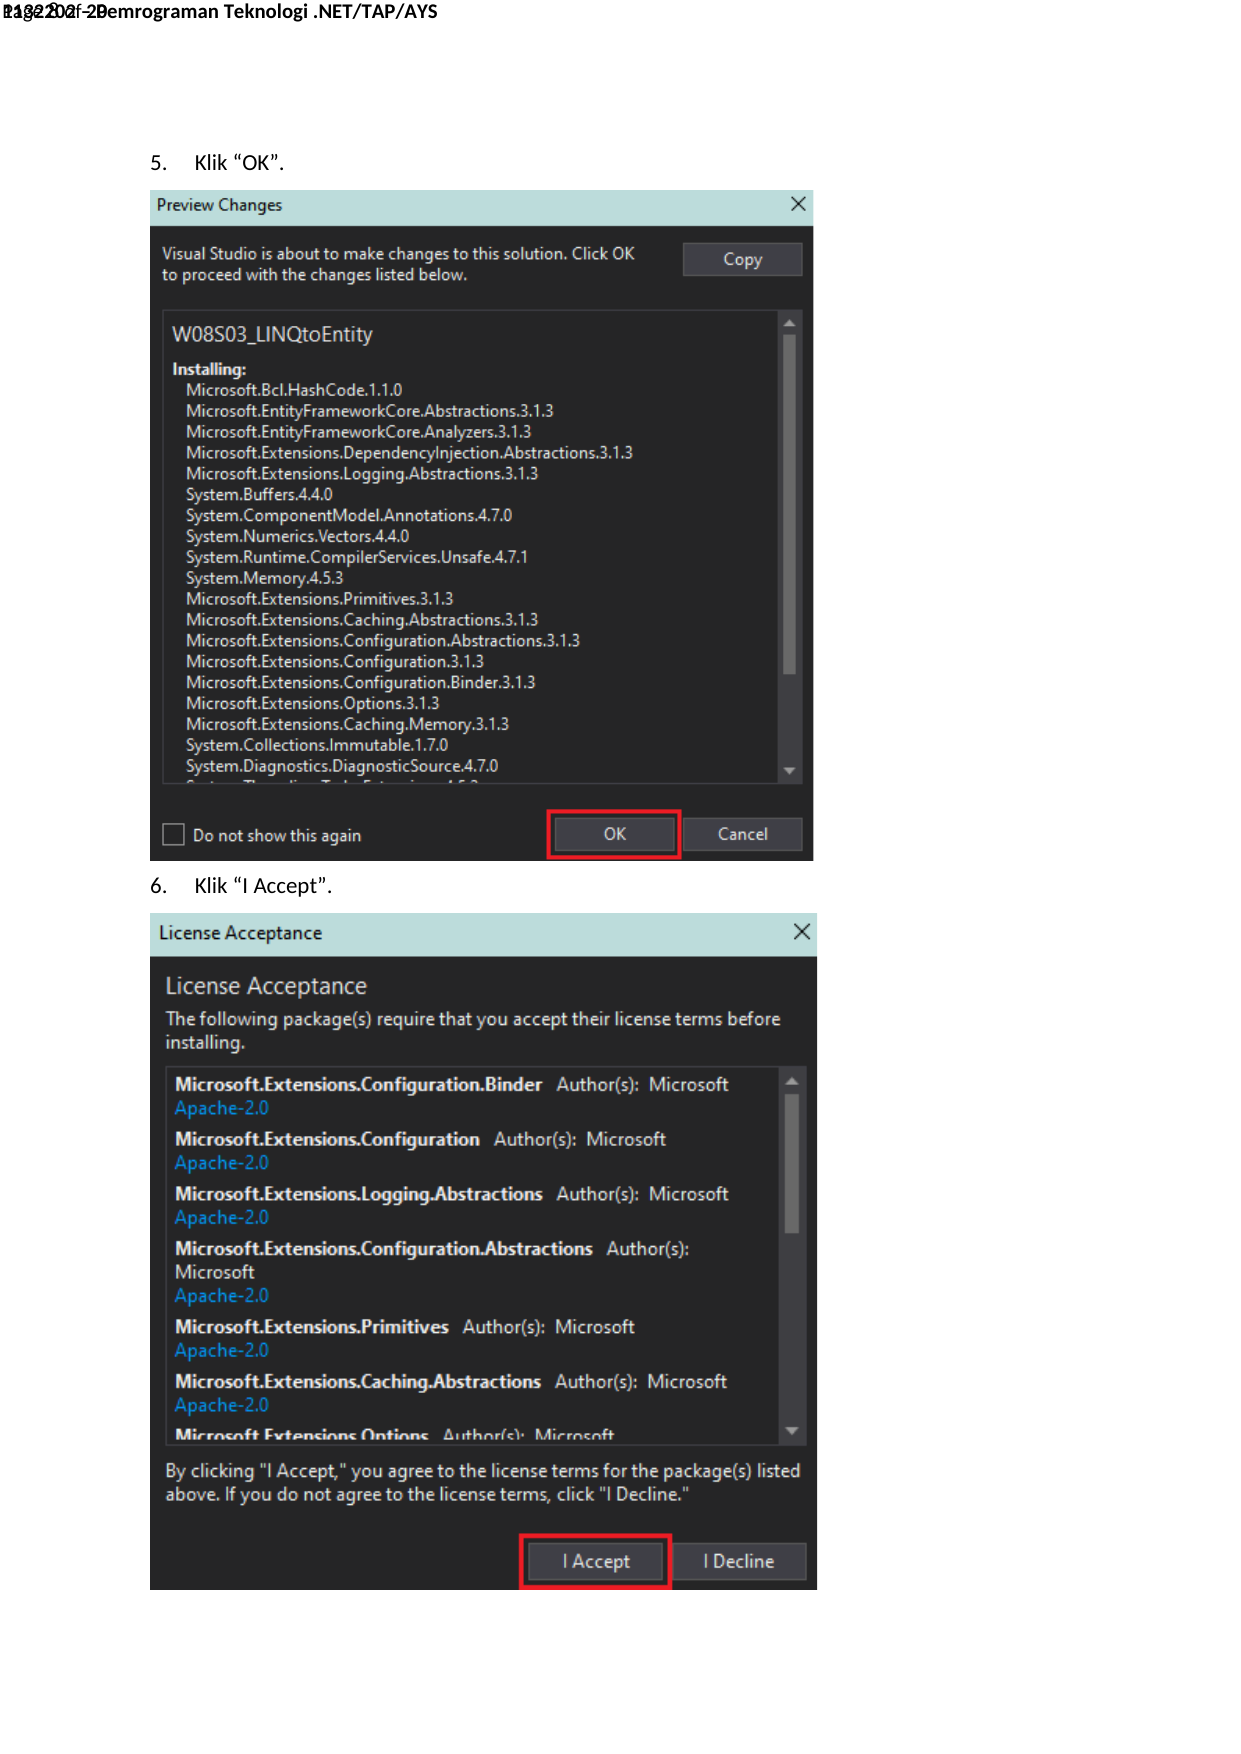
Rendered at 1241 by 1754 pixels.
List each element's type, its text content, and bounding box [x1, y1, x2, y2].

list Klik “OK”. [150, 148, 1142, 176]
picture [150, 190, 814, 861]
picture [150, 913, 818, 1590]
